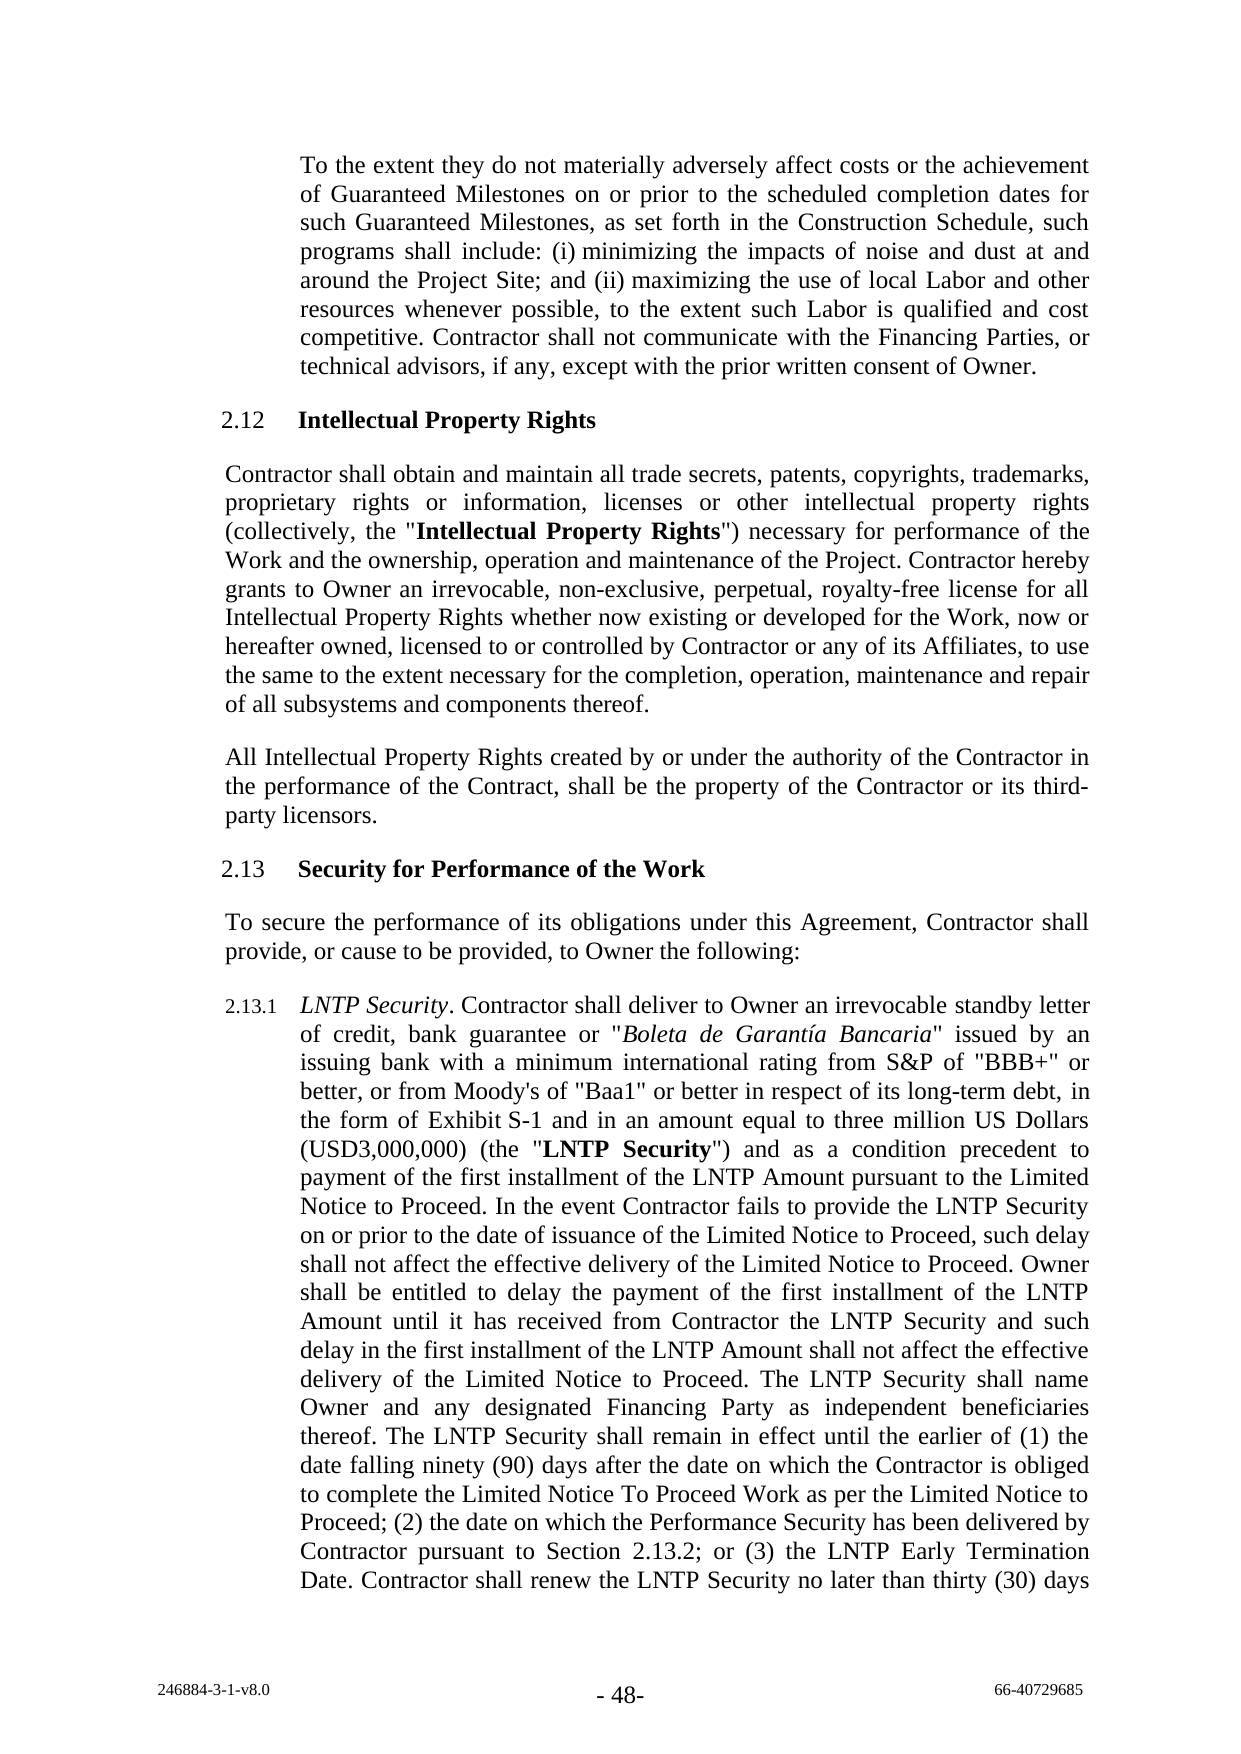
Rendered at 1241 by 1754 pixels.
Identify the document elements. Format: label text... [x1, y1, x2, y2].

text All Intellectual Property Rights created by or under the authority of the Contractor in the performance of the Contract, shall be the property of the Contractor or its third-party licensors. [225, 742, 1090, 829]
text Security for Performance of the Work [221, 854, 1090, 882]
text Contractor shall obtain and maintain all trade secrets, patents, copyrights, trademarks, proprietary rights or information, licenses or other intellectual property rights (collectively, the "Intellectual Property Rights") necessary for performance of the Work and the ownership, operation and maintenance of the Project. Contractor hereby grants to Owner an irrevocable, non-exclusive, perpetual, royalty-free license for all Intellectual Property Rights whether now existing or developed for the Work, now or hereafter owned, licensed to or controlled by Contractor or any of its Affiliates, to use the same to the extent necessary for the completion, operation, maintenance and repair of all subsystems and components thereof. [225, 459, 1090, 717]
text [225, 150, 1090, 380]
text Intellectual Property Rights [221, 405, 1090, 434]
list To secure the performance of its obligations under this Agreement, Contractor shall provide, or cause to be provided, to Owner the following: [225, 907, 1090, 965]
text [225, 990, 1090, 1594]
